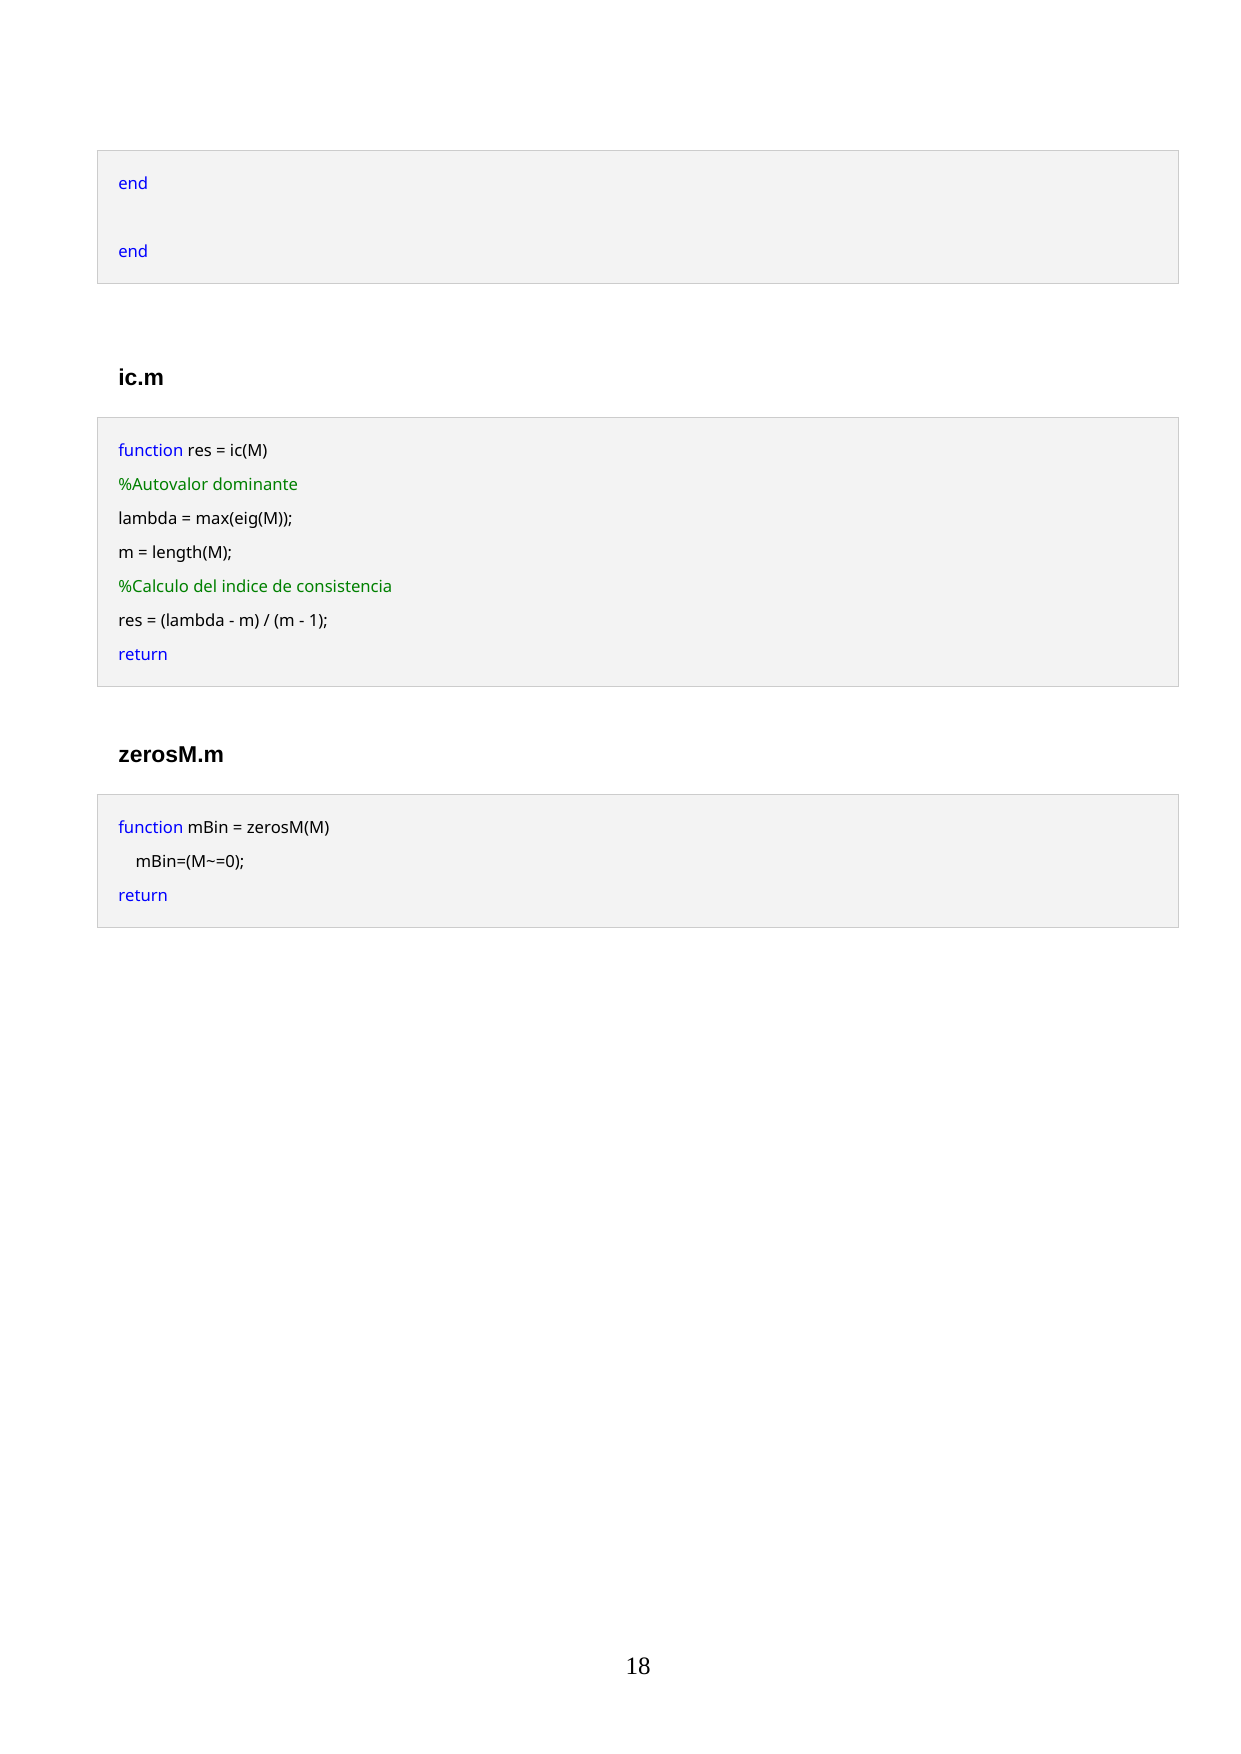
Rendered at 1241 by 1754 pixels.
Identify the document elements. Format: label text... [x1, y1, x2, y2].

text zerosM.m [118, 741, 1157, 767]
text function res = ic(M) %Autovalor dominante lambda = max(eig(M)); m = length(M); %Calculo del indice de consistencia res = (lambda - m) / (m - 1); return [98, 418, 1178, 686]
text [98, 151, 1178, 283]
text ic.m [59, 364, 1157, 391]
text function mBin = zerosM(M) mBin=(M~=0); return [98, 795, 1178, 927]
